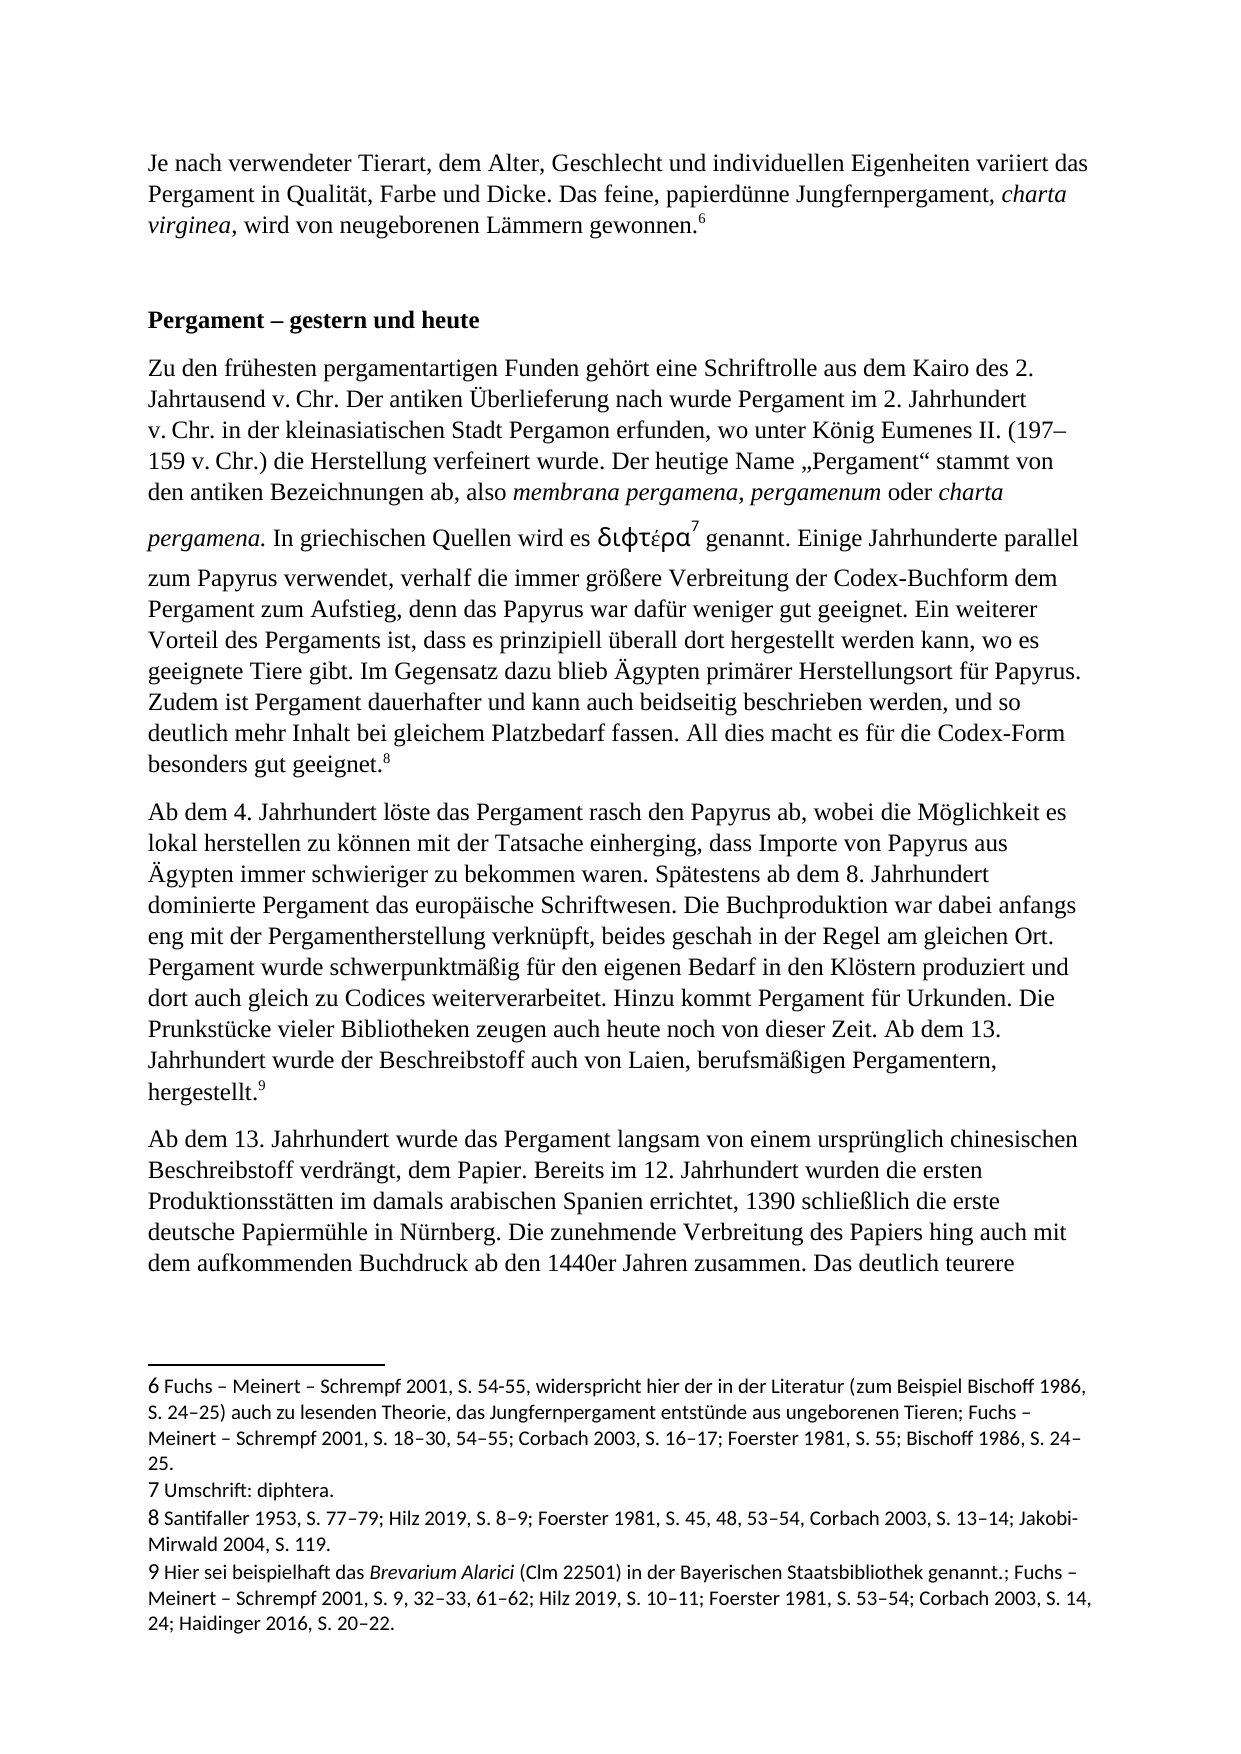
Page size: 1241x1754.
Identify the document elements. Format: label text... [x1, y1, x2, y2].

text Je nach verwendeter Tierart, dem Alter, Geschlecht und individuellen Eigenheiten variiert das Pergament in Qualität, Farbe und Dicke. Das feine, papierdünne Jungfernpergament, charta virginea, wird von neugeborenen Lämmern gewonnen. [148, 148, 1093, 238]
text Ab dem 4. Jahrhundert löste das Pergament rasch den Papyrus ab, wobei die Möglichkeit es lokal herstellen zu können mit der Tatsache einherging, dass Importe von Papyrus aus Ägypten immer schwieriger zu bekommen waren. Spätestens ab dem 8. Jahrhundert dominierte Pergament das europäische Schriftwesen. Die Buchproduktion war dabei anfangs eng mit der Pergamentherstellung verknüpft, beides geschah in der Regel am gleichen Ort. Pergament wurde schwerpunktmäßig für den eigenen Bedarf in den Klöstern produziert und dort auch gleich zu Codices weiterverarbeitet. Hinzu kommt Pergament für Urkunden. Die Prunkstücke vieler Bibliotheken zeugen auch heute noch von dieser Zeit. Ab dem 13. Jahrhundert wurde der Beschreibstoff auch von Laien, berufsmäßigen Pergamentern, hergestellt. [148, 797, 1093, 1105]
text Pergament – gestern und heute [148, 305, 1093, 334]
text Zu den frühesten pergamentartigen Funden gehört eine Schriftrolle aus dem Kairo des 2. Jahrtausend v. Chr. Der antiken Überlieferung nach wurde Pergament im 2. Jahrhundert v. Chr. in der kleinasiatischen Stadt Pergamon erfunden, wo unter König Eumenes II. (197–159 v. Chr.) die Herstellung verfeinert wurde. Der heutige Name „Pergament“ stammt von den antiken Bezeichnungen ab, also membrana pergamena, pergamenum oder charta pergamena. In griechischen Quellen wird es διϕτέρα genannt. Einige Jahrhunderte parallel zum Papyrus verwendet, verhalf die immer größere Verbreitung der Codex-Buchform dem Pergament zum Aufstieg, denn das Papyrus war dafür weniger gut geeignet. Ein weiterer Vorteil des Pergaments ist, dass es prinzipiell überall dort hergestellt werden kann, wo es geeignete Tiere gibt. Im Gegensatz dazu blieb Ägypten primärer Herstellungsort für Papyrus. Zudem ist Pergament dauerhafter und kann auch beidseitig beschrieben werden, und so deutlich mehr Inhalt bei gleichem Platzbedarf fassen. All dies macht es für die Codex-Form besonders gut geeignet. [148, 353, 1093, 778]
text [148, 1124, 1093, 1277]
